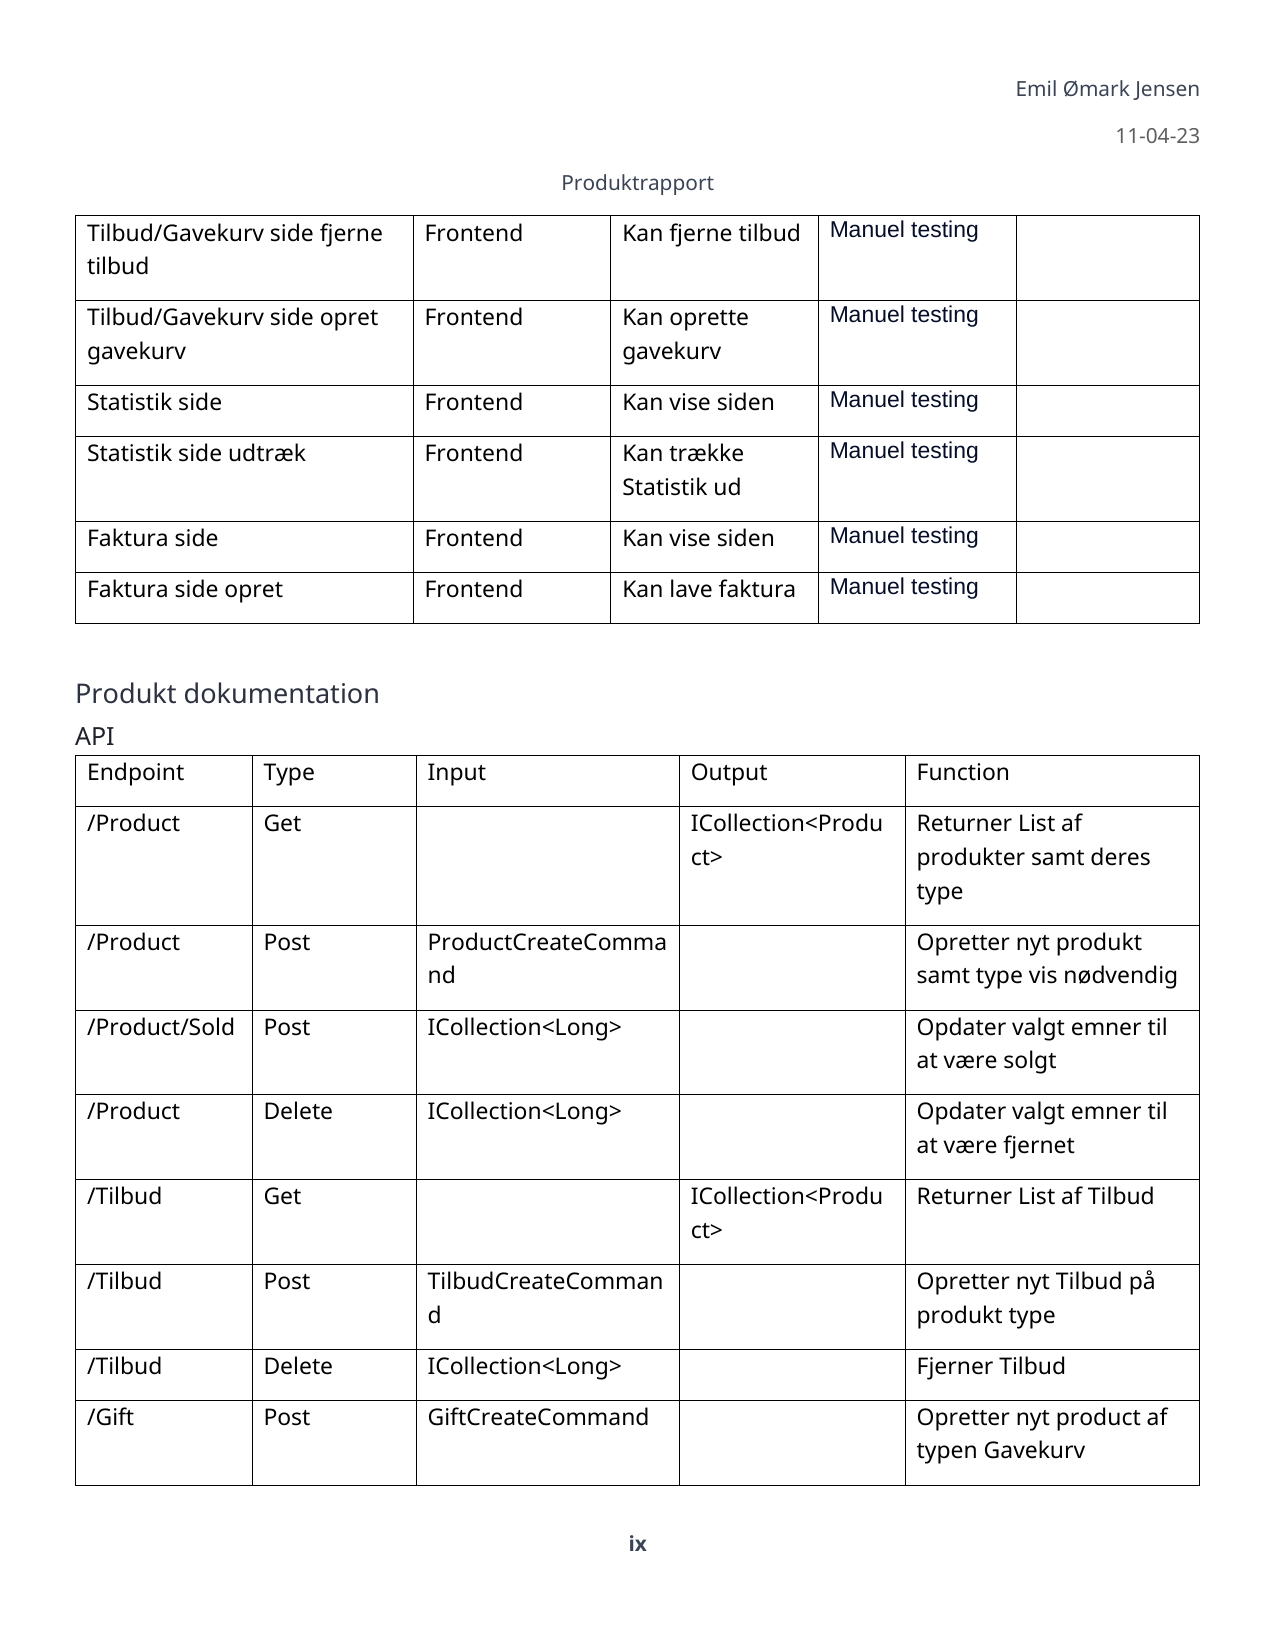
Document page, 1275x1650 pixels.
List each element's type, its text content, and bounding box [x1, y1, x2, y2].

table_cell [680, 926, 905, 1009]
table_header Type [253, 756, 416, 806]
table_cell [417, 1180, 679, 1264]
table_header Endpoint [76, 756, 252, 806]
table_cell Fjerner Tilbud [906, 1350, 1199, 1400]
table_cell Kan vise siden [611, 522, 818, 572]
table_cell Post [253, 926, 416, 1009]
table_cell Tilbud/Gavekurv side opret gavekurv [76, 301, 413, 385]
table_cell Faktura side opret [76, 573, 413, 623]
table_cell GiftCreateCommand [417, 1401, 679, 1484]
table_cell Opretter nyt product af typen Gavekurv [906, 1401, 1199, 1484]
table_cell Manuel testing [819, 301, 1016, 385]
table_cell Faktura side [76, 522, 413, 572]
table_cell Kan fjerne tilbud [611, 216, 818, 300]
table_cell Kan lave faktura [611, 573, 818, 623]
table_cell Frontend [414, 386, 610, 436]
table_cell Manuel testing [819, 437, 1016, 521]
table_cell [1017, 386, 1199, 436]
table_cell Kan vise siden [611, 386, 818, 436]
table_cell Statistik side [76, 386, 413, 436]
table_cell Post [253, 1401, 416, 1484]
table_cell ICollection<Product> [680, 807, 905, 925]
table_cell [680, 1011, 905, 1094]
table_header Input [417, 756, 679, 806]
table_cell Delete [253, 1095, 416, 1179]
table_cell [680, 1350, 905, 1400]
table_cell Manuel testing [819, 386, 1016, 436]
table_cell ICollection<Product> [680, 1180, 905, 1264]
table_cell Delete [253, 1350, 416, 1400]
table_cell Manuel testing [819, 522, 1016, 572]
table_cell ICollection<Long> [417, 1011, 679, 1094]
table_cell [1017, 216, 1199, 300]
table_cell Kan oprette gavekurv [611, 301, 818, 385]
table_cell [1017, 437, 1199, 521]
table_cell Frontend [414, 216, 610, 300]
table_cell ICollection<Long> [417, 1095, 679, 1179]
table_cell Opretter nyt produkt samt type vis nødvendig [906, 926, 1199, 1009]
table_cell Statistik side udtræk [76, 437, 413, 521]
table_cell Frontend [414, 437, 610, 521]
table_cell Kan trække Statistik ud [611, 437, 818, 521]
table_cell TilbudCreateCommand [417, 1265, 679, 1349]
table_cell Post [253, 1011, 416, 1094]
table_cell Frontend [414, 573, 610, 623]
table_cell [680, 1401, 905, 1484]
table_cell Post [253, 1265, 416, 1349]
table_cell Manuel testing [819, 216, 1016, 300]
table_header Output [680, 756, 905, 806]
table_cell Frontend [414, 522, 610, 572]
table_cell [417, 807, 679, 925]
table_cell /Tilbud [76, 1350, 252, 1400]
table_cell [680, 1095, 905, 1179]
subtitle Produkt dokumentation [75, 674, 1200, 711]
table_cell Opretter nyt Tilbud på produkt type [906, 1265, 1199, 1349]
table_cell [1017, 522, 1199, 572]
table_cell /Product [76, 1095, 252, 1179]
table_cell [1017, 301, 1199, 385]
table_cell /Product/Sold [76, 1011, 252, 1094]
table_cell /Gift [76, 1401, 252, 1484]
table_cell ICollection<Long> [417, 1350, 679, 1400]
table_header Function [906, 756, 1199, 806]
table_cell Returner List af Tilbud [906, 1180, 1199, 1264]
subtitle API [75, 718, 1200, 752]
table_cell Manuel testing [819, 573, 1016, 623]
table_cell [1017, 573, 1199, 623]
table_cell /Product [76, 926, 252, 1009]
table_cell Frontend [414, 301, 610, 385]
table_cell [680, 1265, 905, 1349]
table_cell Get [253, 807, 416, 925]
table_cell /Tilbud [76, 1180, 252, 1264]
table_cell /Product [76, 807, 252, 925]
table_cell Opdater valgt emner til at være solgt [906, 1011, 1199, 1094]
table_cell Get [253, 1180, 416, 1264]
table_cell Returner List af produkter samt deres type [906, 807, 1199, 925]
table_cell ProductCreateCommand [417, 926, 679, 1009]
table_cell Tilbud/Gavekurv side fjerne tilbud [76, 216, 413, 300]
table_cell /Tilbud [76, 1265, 252, 1349]
table_cell Opdater valgt emner til at være fjernet [906, 1095, 1199, 1179]
